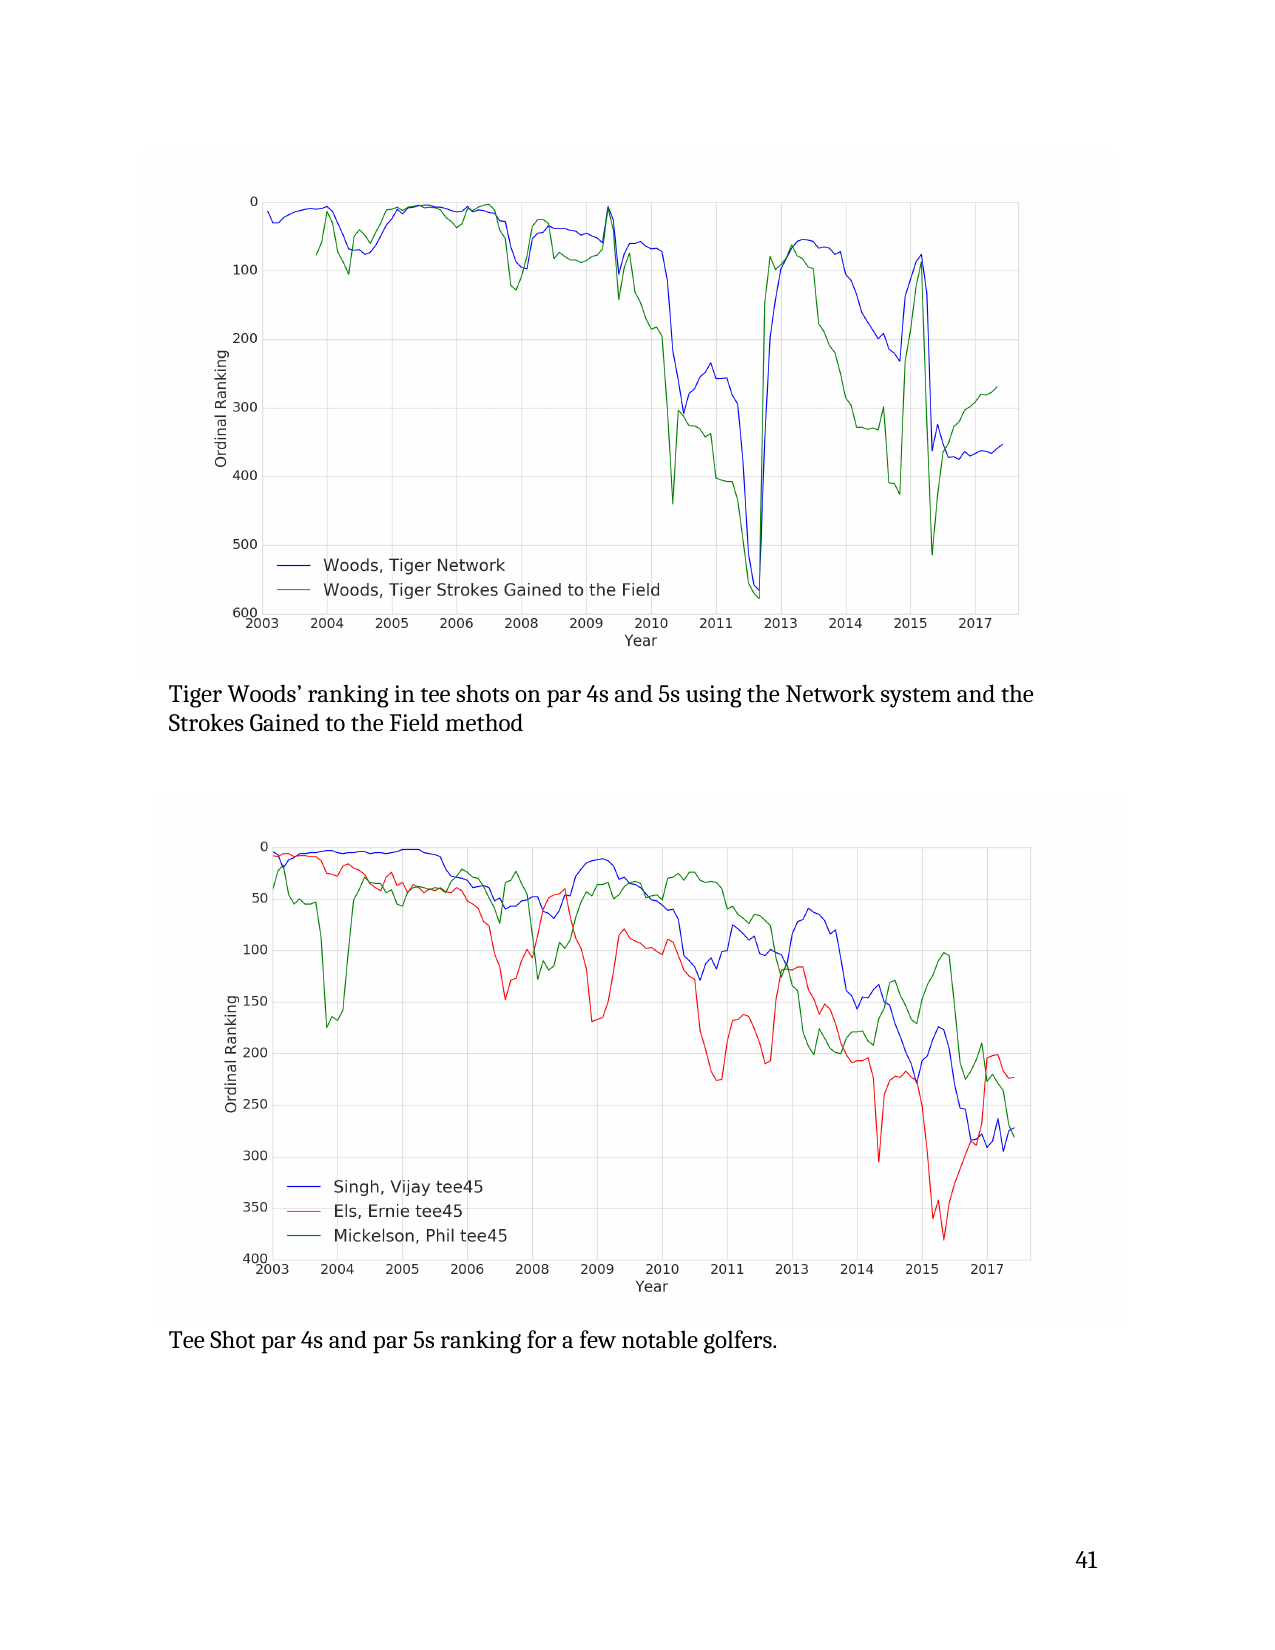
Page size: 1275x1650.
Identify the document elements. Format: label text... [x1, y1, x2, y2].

list Tee Shot par 4s and par 5s ranking for a few notable golfers. [169, 1326, 1097, 1354]
picture [140, 150, 1116, 680]
text Tiger Woods’ ranking in tee shots on par 4s and 5s using the Network system and the Strokes Gained to the Field method [169, 680, 1106, 737]
picture [150, 794, 1128, 1326]
